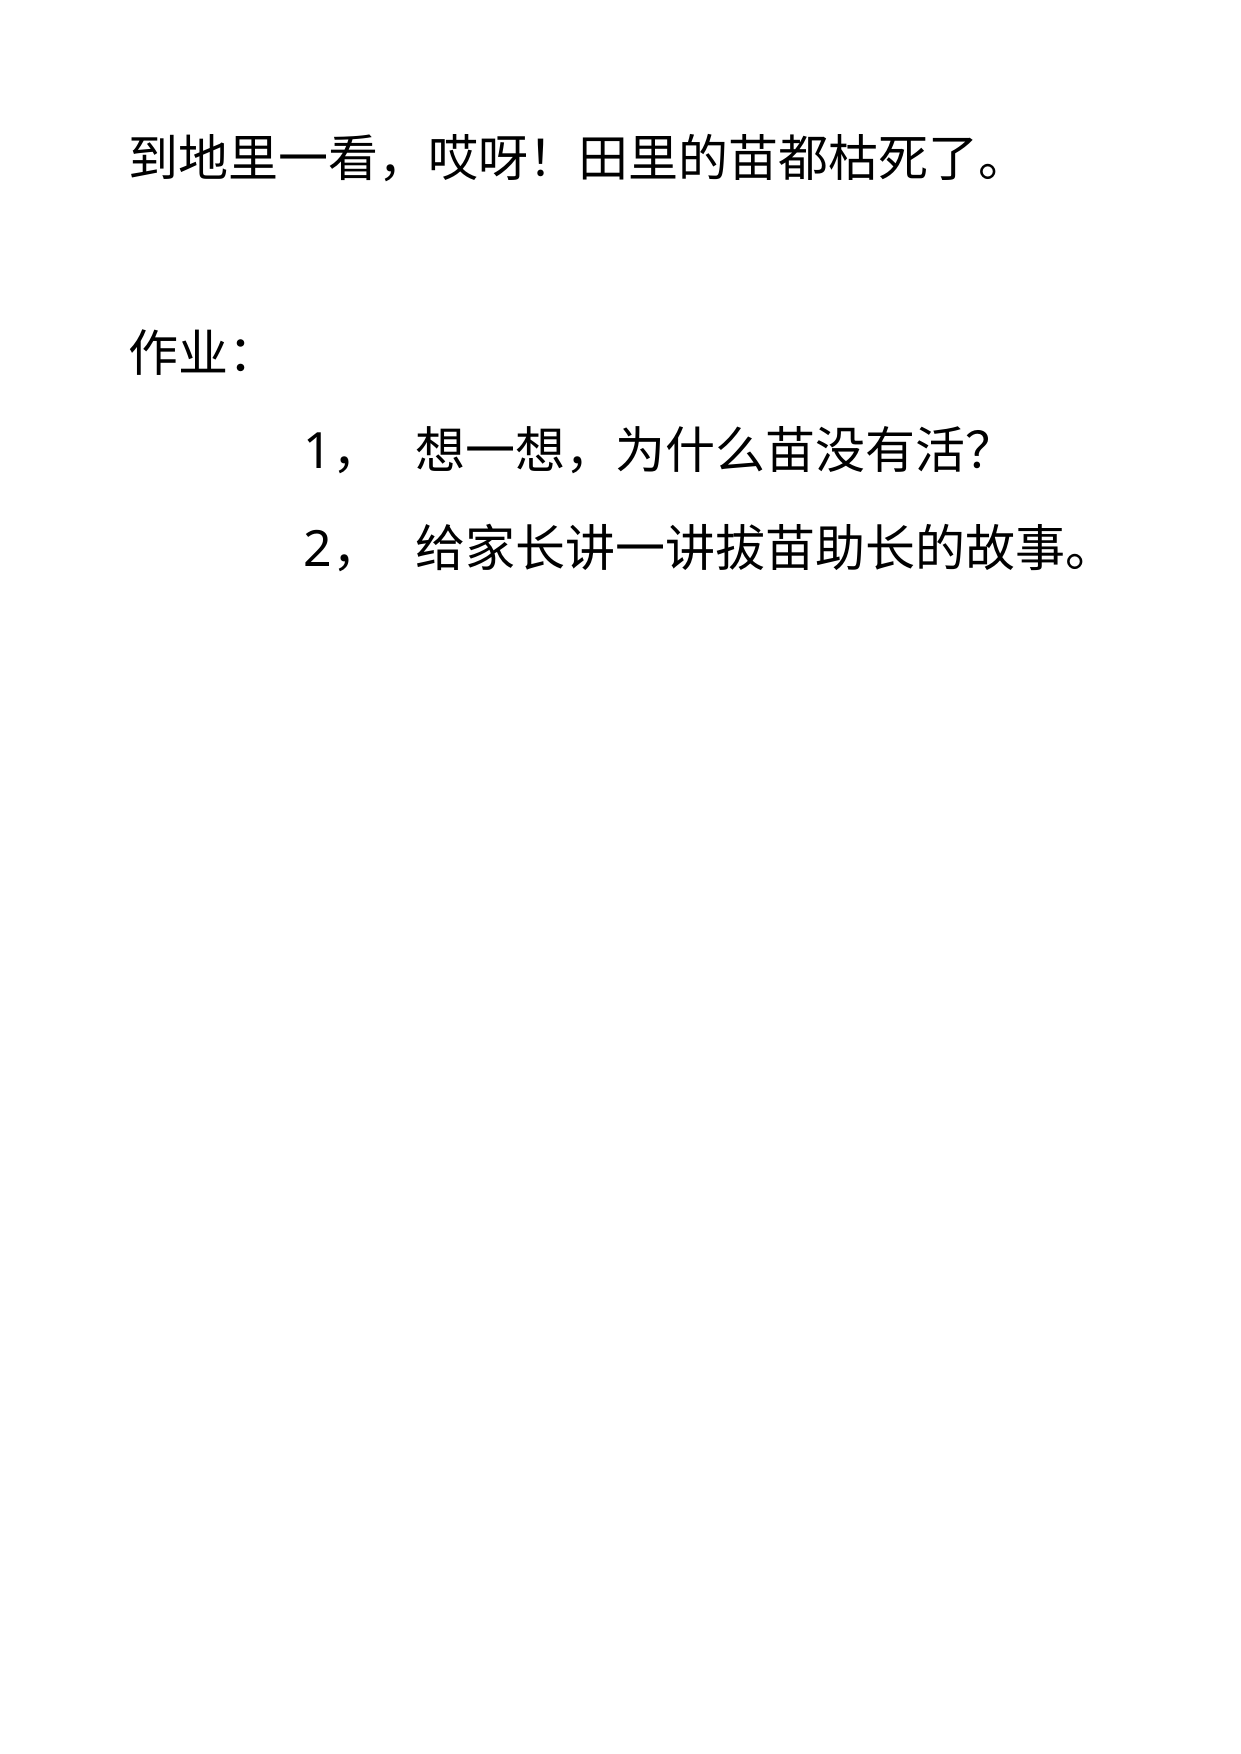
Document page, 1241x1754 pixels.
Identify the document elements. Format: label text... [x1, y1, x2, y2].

list 给家长讲一讲拔苗助长的故事。 [303, 496, 1112, 593]
text 到地里一看，哎呀！田里的苗都枯死了。 [128, 106, 1112, 203]
text 作业： [128, 301, 1112, 398]
list 想一想，为什么苗没有活？ [303, 398, 1112, 496]
